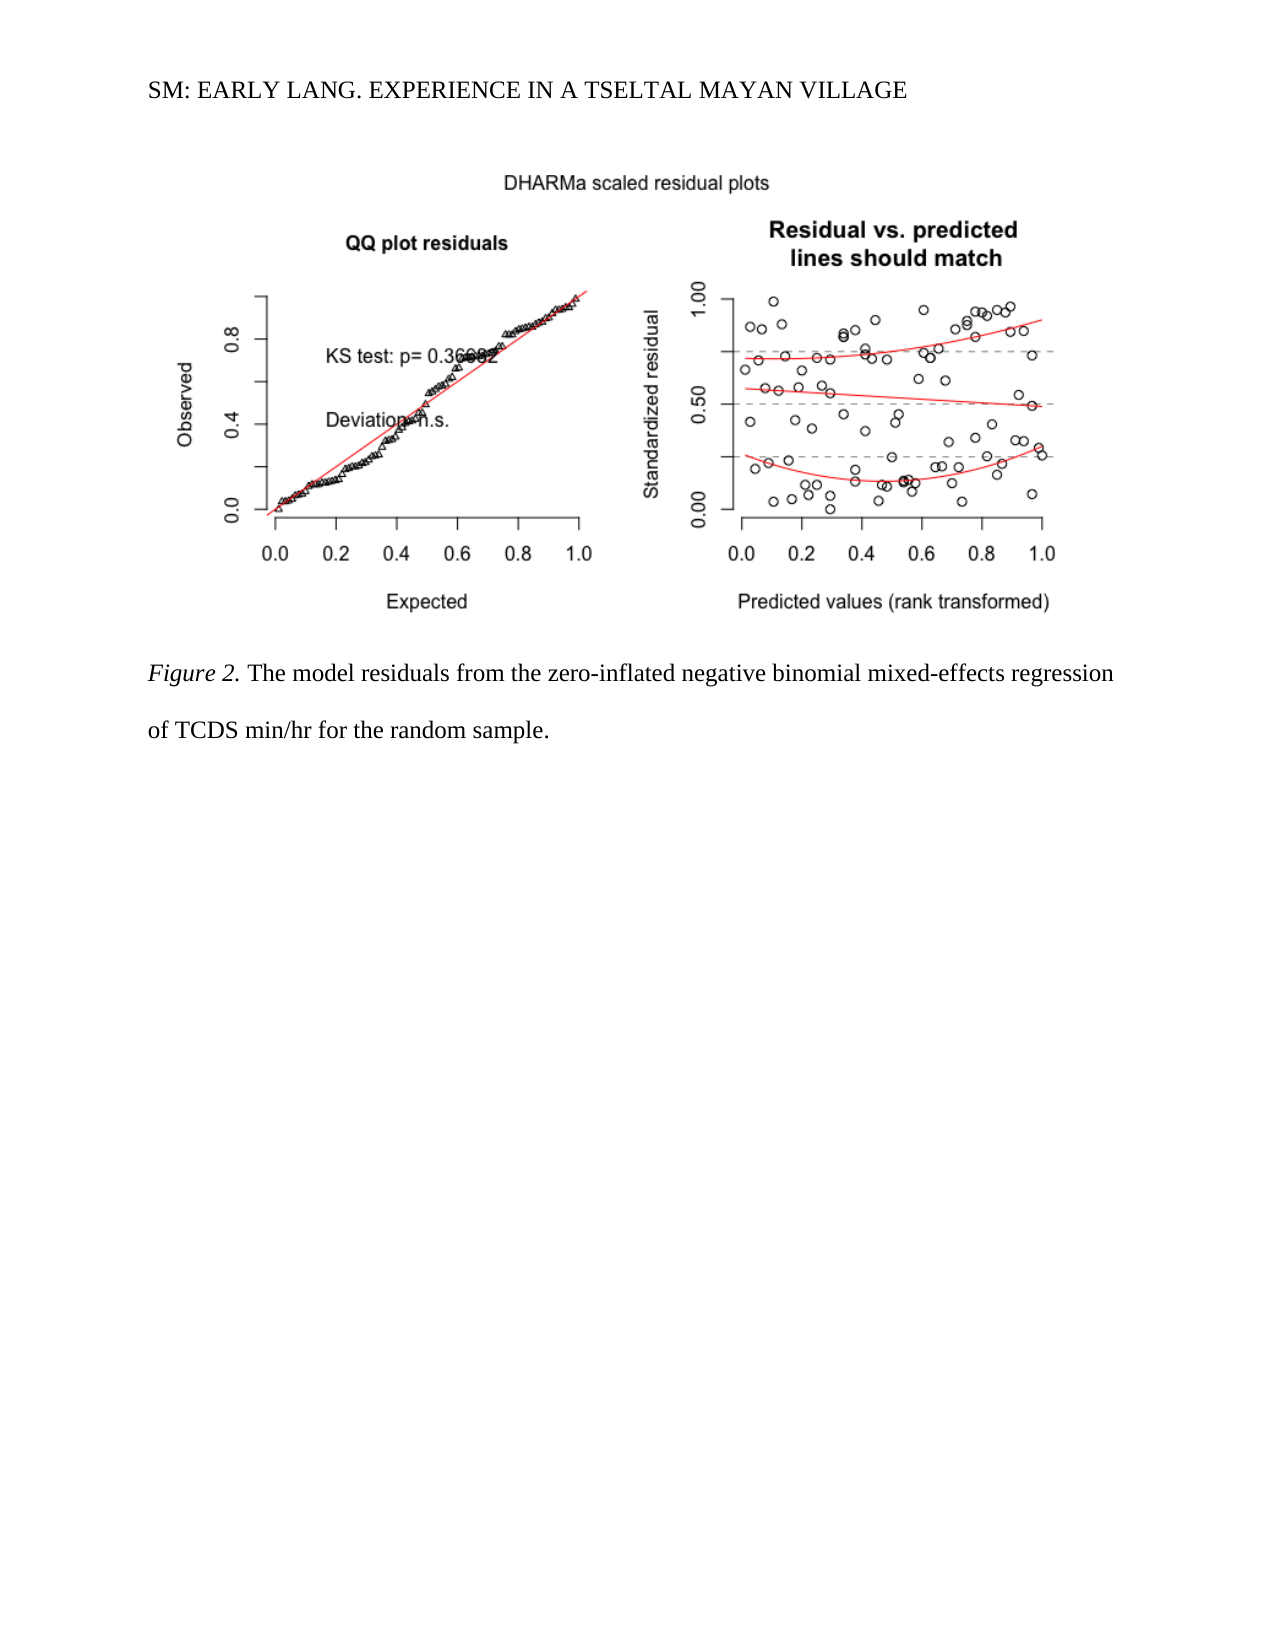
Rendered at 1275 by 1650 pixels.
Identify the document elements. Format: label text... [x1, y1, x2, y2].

text Figure 2. The model residuals from the zero-inflated negative binomial mixed-effects regression of TCDS min/hr for the random sample. [148, 658, 1127, 744]
picture [147, 147, 1127, 638]
